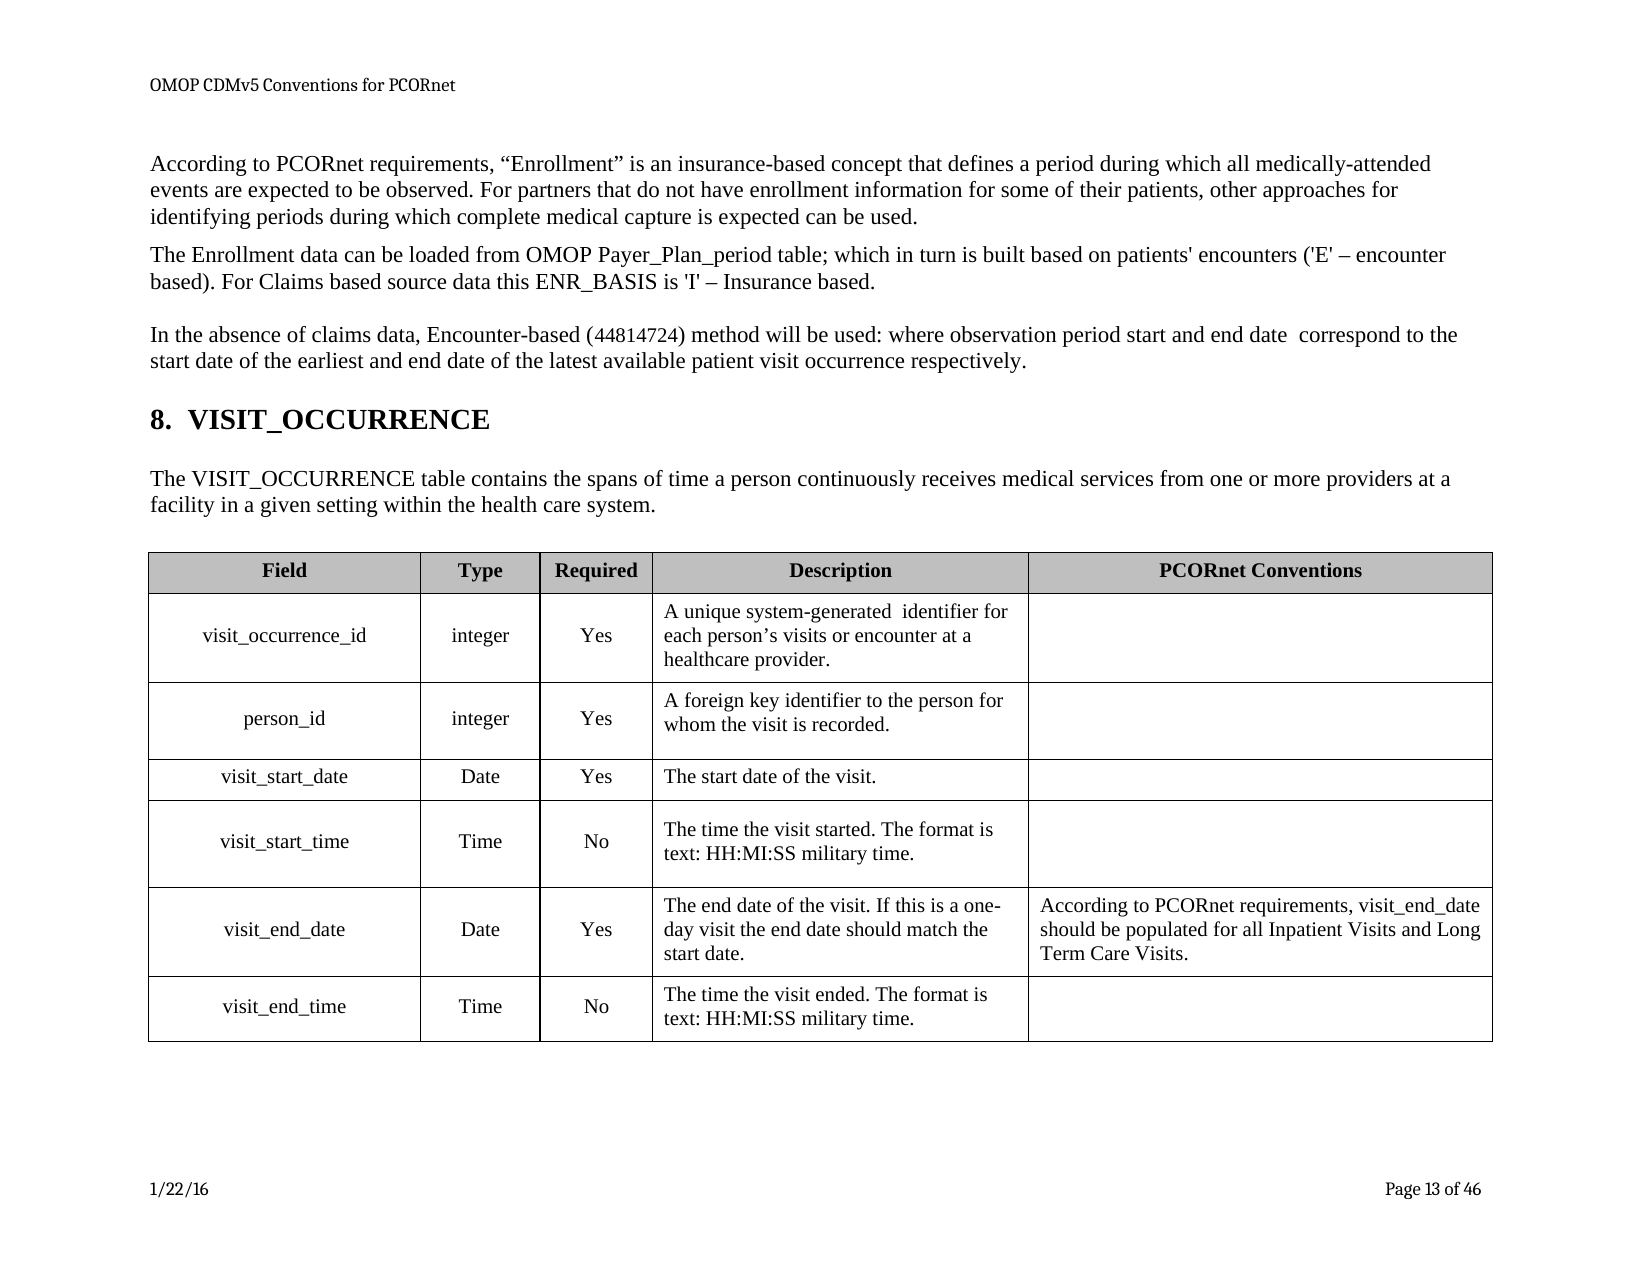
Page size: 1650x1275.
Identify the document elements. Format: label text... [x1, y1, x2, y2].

table_header Type [421, 553, 539, 593]
table_cell person_id [149, 683, 420, 759]
table_cell A unique system-generated identifier for each person’s visits or encounter at a healthcare provider. [653, 594, 1028, 682]
table_cell No [541, 977, 652, 1041]
table_cell The time the visit started. The format is text: HH:MI:SS military time. [653, 801, 1028, 887]
table_cell No [541, 801, 652, 887]
table_cell Time [421, 801, 539, 887]
table_header PCORnet Conventions [1029, 553, 1492, 593]
table_cell integer [421, 594, 539, 682]
text The VISIT_OCCURRENCE table contains the spans of time a person continuously receives medical services from one or more providers at a facility in a given setting within the health care system. [150, 465, 1481, 518]
table_cell visit_end_date [149, 888, 420, 976]
table_cell Date [421, 760, 539, 800]
table_cell [1029, 683, 1492, 759]
subtitle VISIT_OCCURRENCE [150, 402, 1481, 436]
table_cell The start date of the visit. [653, 760, 1028, 800]
text According to PCORnet requirements, “Enrollment” is an insurance-based concept that defines a period during which all medically-attended events are expected to be observed. For partners that do not have enrollment information for some of their patients, other approaches for identifying periods during which complete medical capture is expected can be used. [150, 150, 1481, 229]
table_cell Yes [541, 888, 652, 976]
table_header Required [541, 553, 652, 593]
table_cell Yes [541, 683, 652, 759]
table_header Description [653, 553, 1028, 593]
table_cell The end date of the visit. If this is a one-day visit the end date should match the start date. [653, 888, 1028, 976]
table_cell A foreign key identifier to the person for whom the visit is recorded. [653, 683, 1028, 759]
table_cell According to PCORnet requirements, visit_end_date should be populated for all Inpatient Visits and Long Term Care Visits. [1029, 888, 1492, 976]
table_cell visit_occurrence_id [149, 594, 420, 682]
table_cell [1029, 801, 1492, 887]
table_cell [1029, 977, 1492, 1041]
table_cell Time [421, 977, 539, 1041]
table_cell Date [421, 888, 539, 976]
table_cell visit_end_time [149, 977, 420, 1041]
table_cell visit_start_time [149, 801, 420, 887]
table_cell [1029, 760, 1492, 800]
table_cell integer [421, 683, 539, 759]
table_cell The time the visit ended. The format is text: HH:MI:SS military time. [653, 977, 1028, 1041]
table_cell [1029, 594, 1492, 682]
table_header Field [149, 553, 420, 593]
table_cell Yes [541, 760, 652, 800]
table_cell Yes [541, 594, 652, 682]
table_cell visit_start_date [149, 760, 420, 800]
